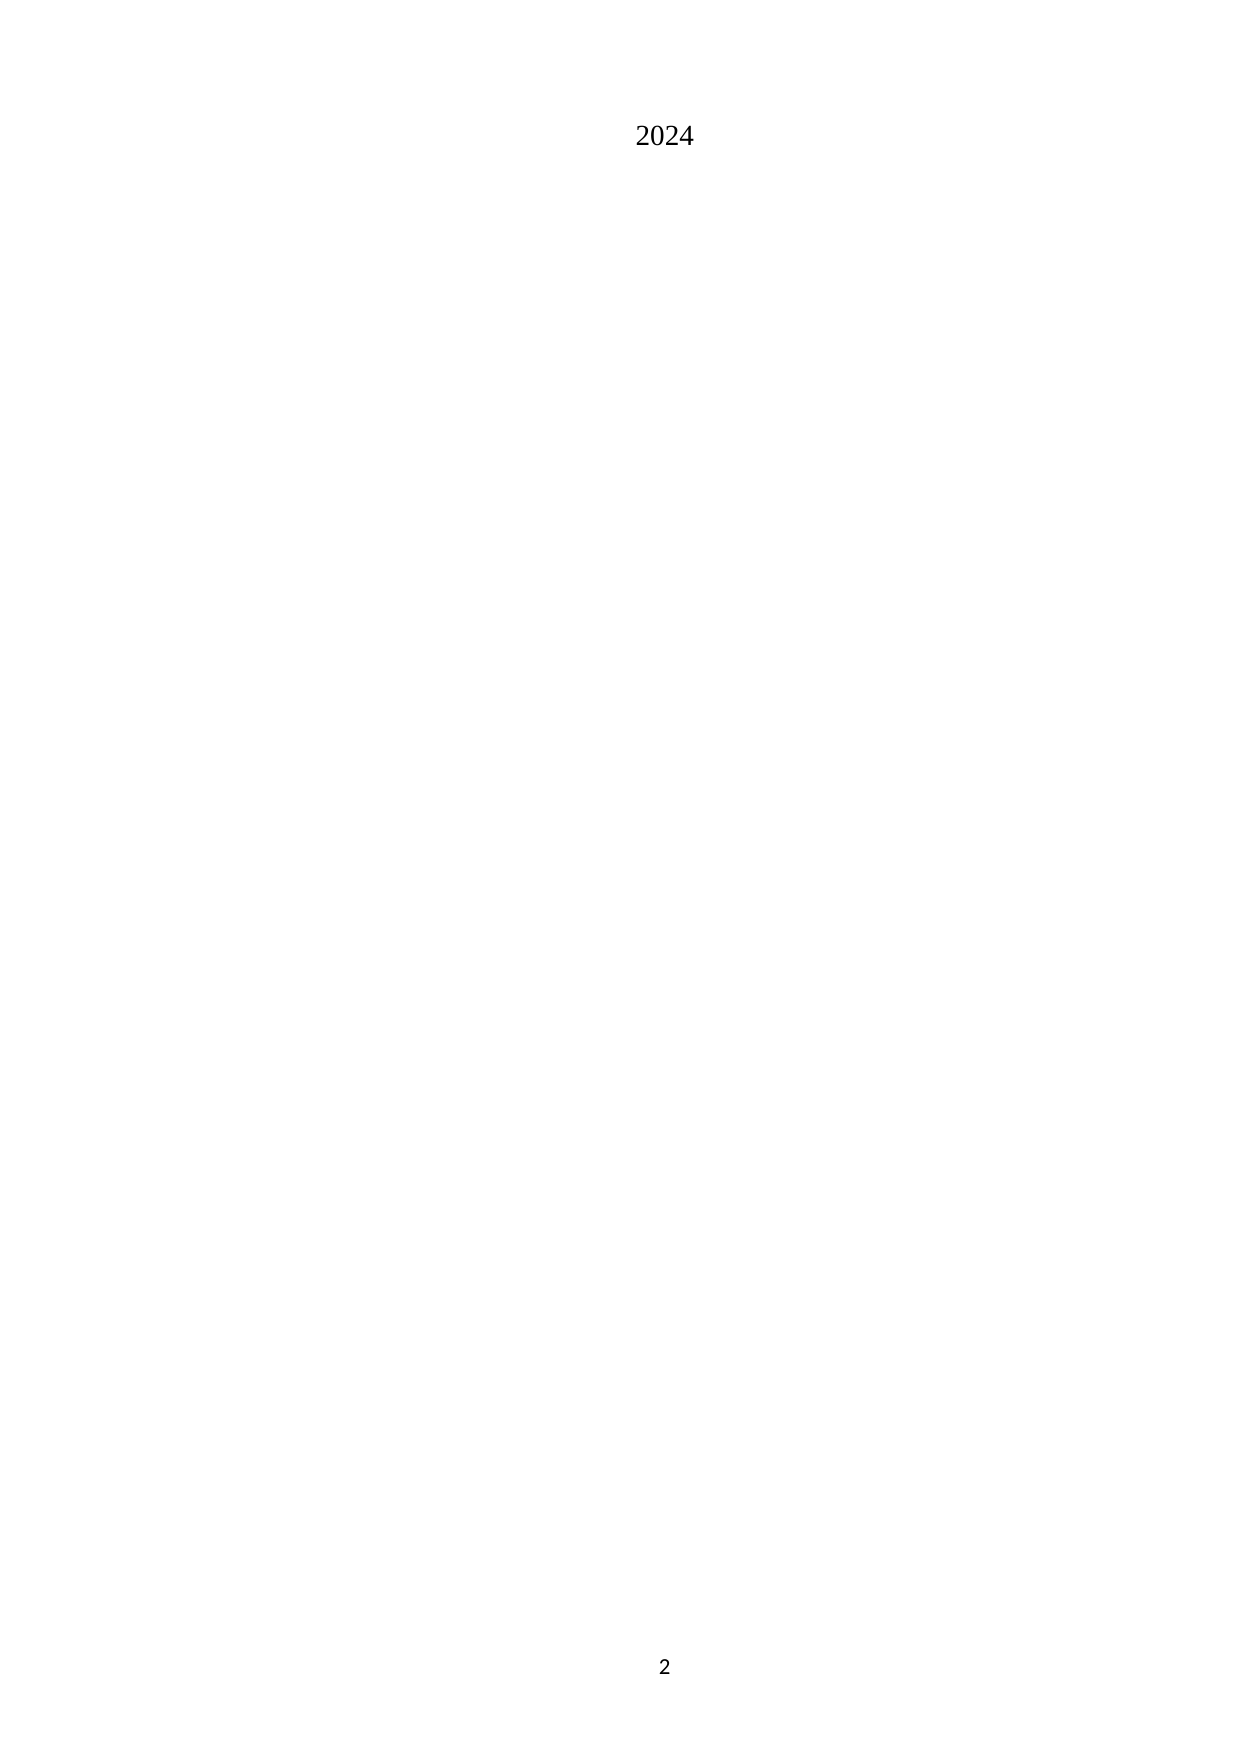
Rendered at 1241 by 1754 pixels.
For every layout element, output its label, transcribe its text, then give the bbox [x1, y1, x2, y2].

text 2024 [177, 118, 1152, 152]
